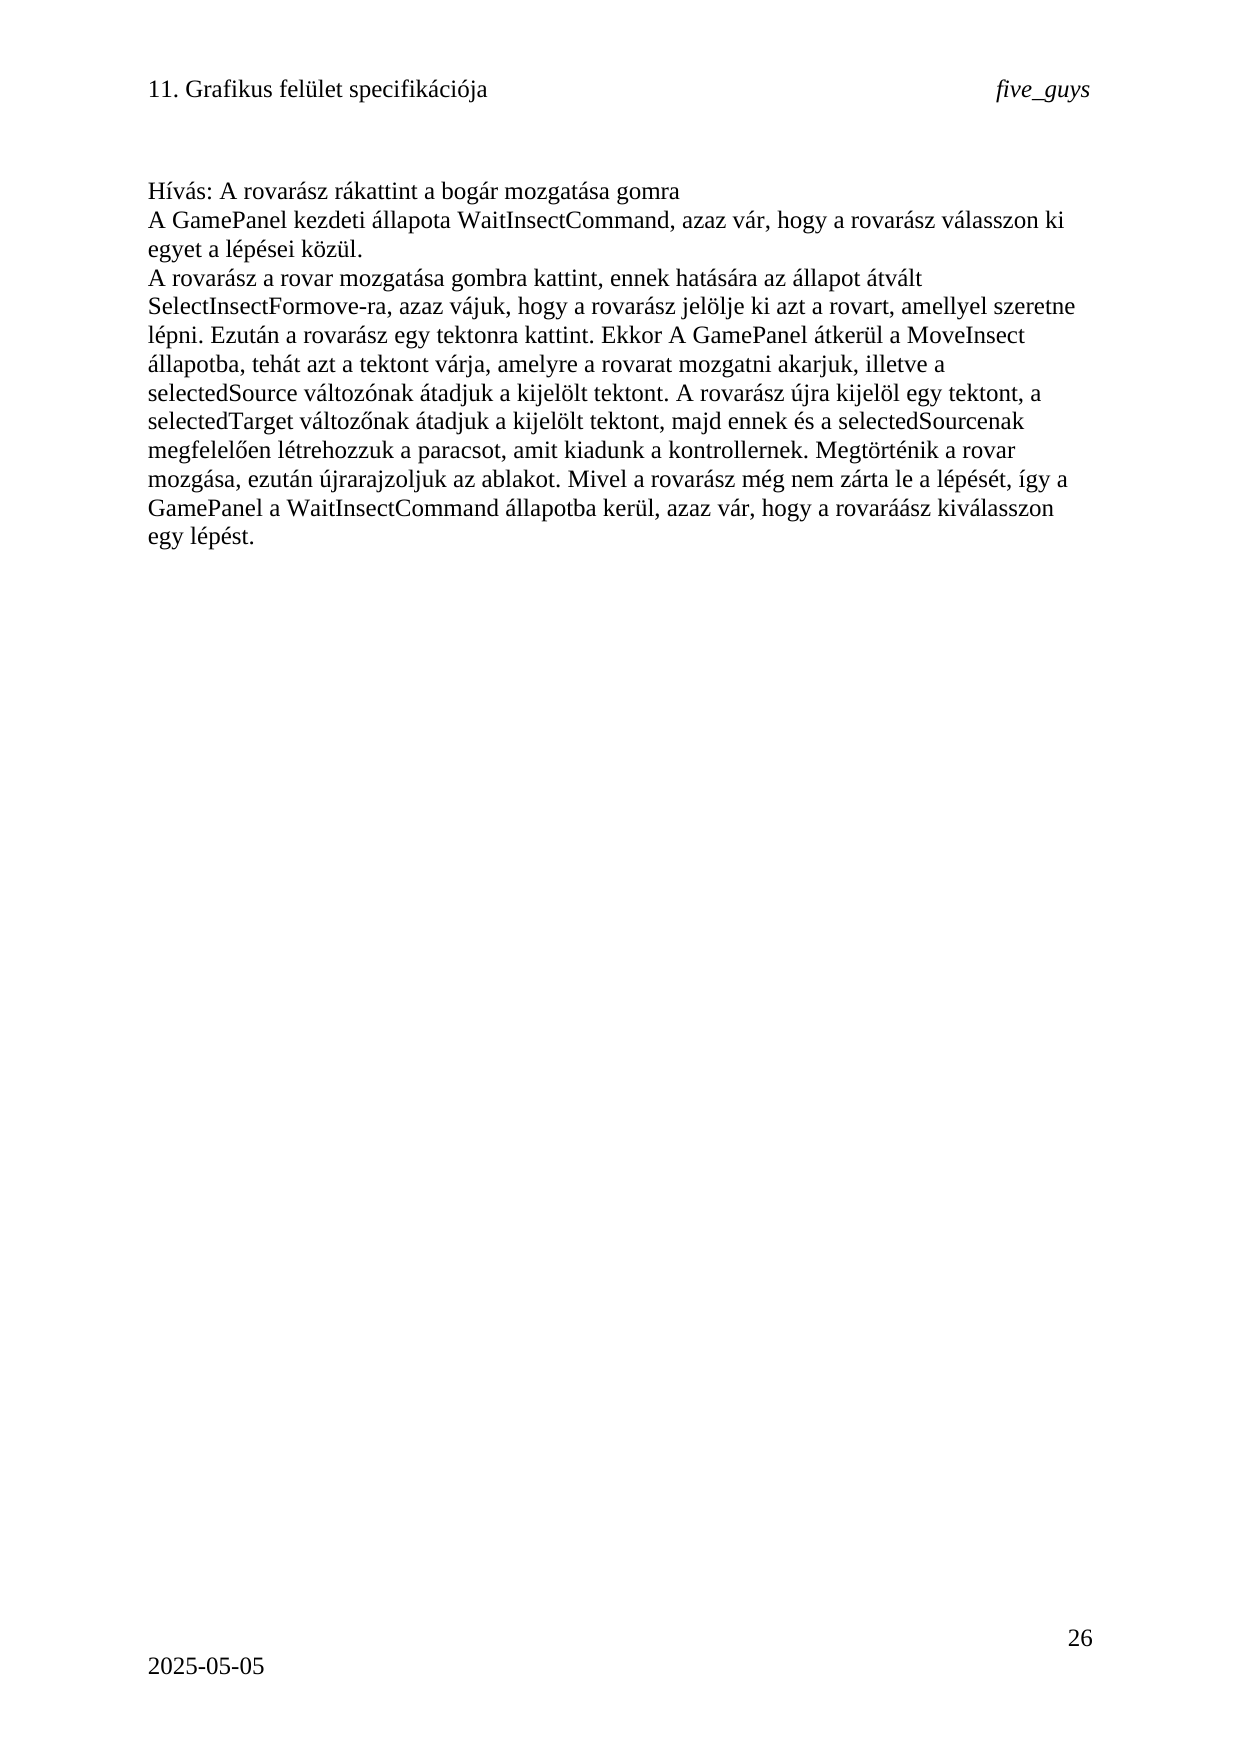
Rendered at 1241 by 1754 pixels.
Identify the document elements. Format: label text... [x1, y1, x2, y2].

text A rovarász a rovar mozgatása gombra kattint, ennek hatására az állapot átvált SelectInsectFormove-ra, azaz vájuk, hogy a rovarász jelölje ki azt a rovart, amellyel szeretne lépni. Ezután a rovarász egy tektonra kattint. Ekkor A GamePanel átkerül a MoveInsect állapotba, tehát azt a tektont várja, amelyre a rovarat mozgatni akarjuk, illetve a selectedSource változónak átadjuk a kijelölt tektont. A rovarász újra kijelöl egy tektont, a selectedTarget változőnak átadjuk a kijelölt tektont, majd ennek és a selectedSourcenak megfelelően létrehozzuk a paracsot, amit kiadunk a kontrollernek. Megtörténik a rovar mozgása, ezután újrarajzoljuk az ablakot. Mivel a rovarász még nem zárta le a lépését, így a GamePanel a WaitInsectCommand állapotba kerül, azaz vár, hogy a rovaráász kiválasszon egy lépést. [148, 263, 1093, 550]
text A GamePanel kezdeti állapota WaitInsectCommand, azaz vár, hogy a rovarász válasszon ki egyet a lépései közül. [148, 205, 1093, 263]
text Hívás: A rovarász rákattint a bogár mozgatása gomra [148, 176, 1093, 205]
